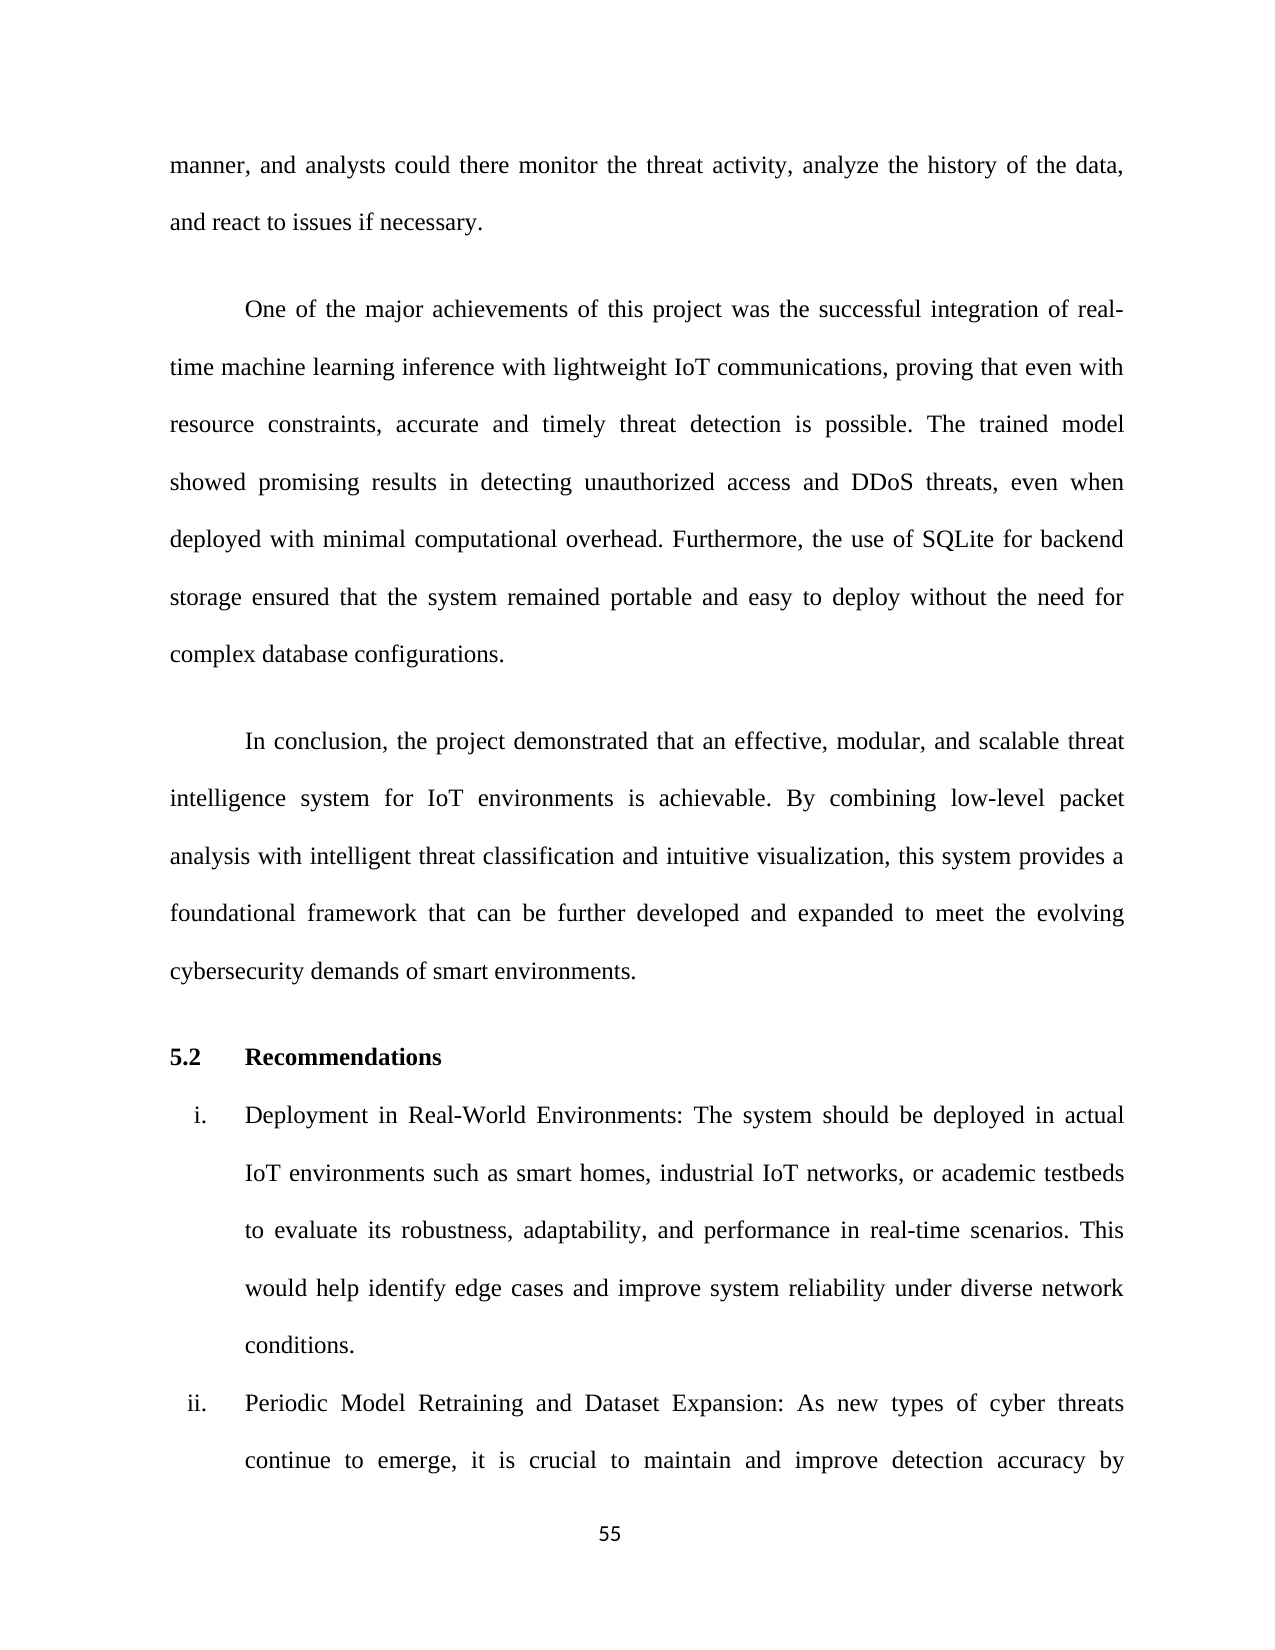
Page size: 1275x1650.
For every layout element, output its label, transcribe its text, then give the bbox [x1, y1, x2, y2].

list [207, 1388, 1125, 1474]
text One of the major achievements of this project was the successful integration of real-time machine learning inference with lightweight IoT communications, proving that even with resource constraints, accurate and timely threat detection is possible. The trained model showed promising results in detecting unauthorized access and DDoS threats, even when deployed with minimal computational overhead. Furthermore, the use of SQLite for backend storage ensured that the system remained portable and easy to deploy without the need for complex database configurations. [169, 294, 1125, 668]
subtitle 5.2 Recommendations [169, 1042, 1125, 1071]
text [169, 150, 1125, 236]
list Deployment in Real-World Environments: The system should be deployed in actual IoT environments such as smart homes, industrial IoT networks, or academic testbeds to evaluate its robustness, adaptability, and performance in real-time scenarios. This would help identify edge cases and improve system reliability under diverse network conditions. [207, 1100, 1125, 1359]
text In conclusion, the project demonstrated that an effective, modular, and scalable threat intelligence system for IoT environments is achievable. By combining low-level packet analysis with intelligent threat classification and intuitive visualization, this system provides a foundational framework that can be further developed and expanded to meet the evolving cybersecurity demands of smart environments. [169, 726, 1125, 984]
